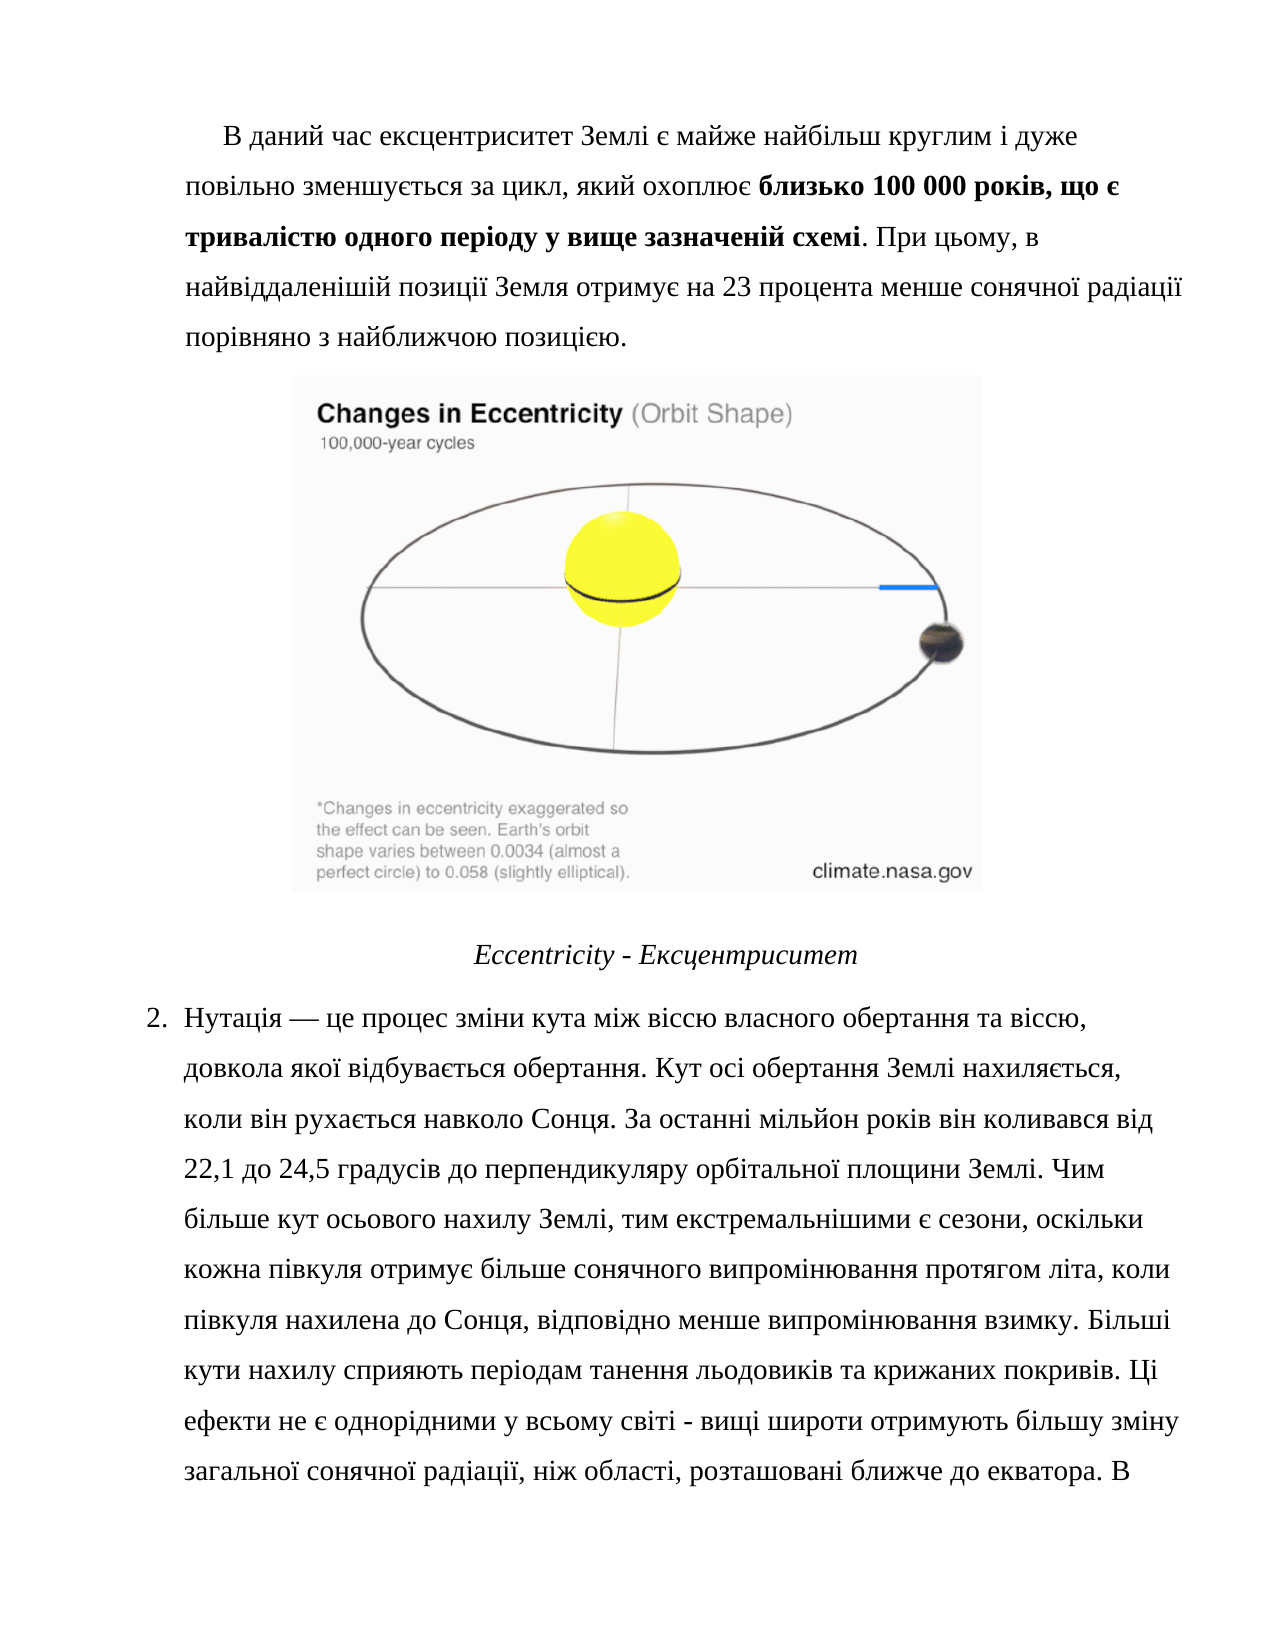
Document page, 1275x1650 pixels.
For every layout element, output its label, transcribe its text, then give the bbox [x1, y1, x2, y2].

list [146, 1000, 1186, 1486]
text В даний час ексцентриситет Землі є майже найбільш круглим і дуже повільно зменшується за цикл, який охоплює близько 100 000 років, що є тривалістю одного періоду у вище зазначеній схемі. При цьому, в найвіддаленішій позиції Земля отримує на 23 процента менше сонячної радіації порівняно з найближчою позицією. [185, 118, 1186, 353]
picture [292, 375, 983, 892]
